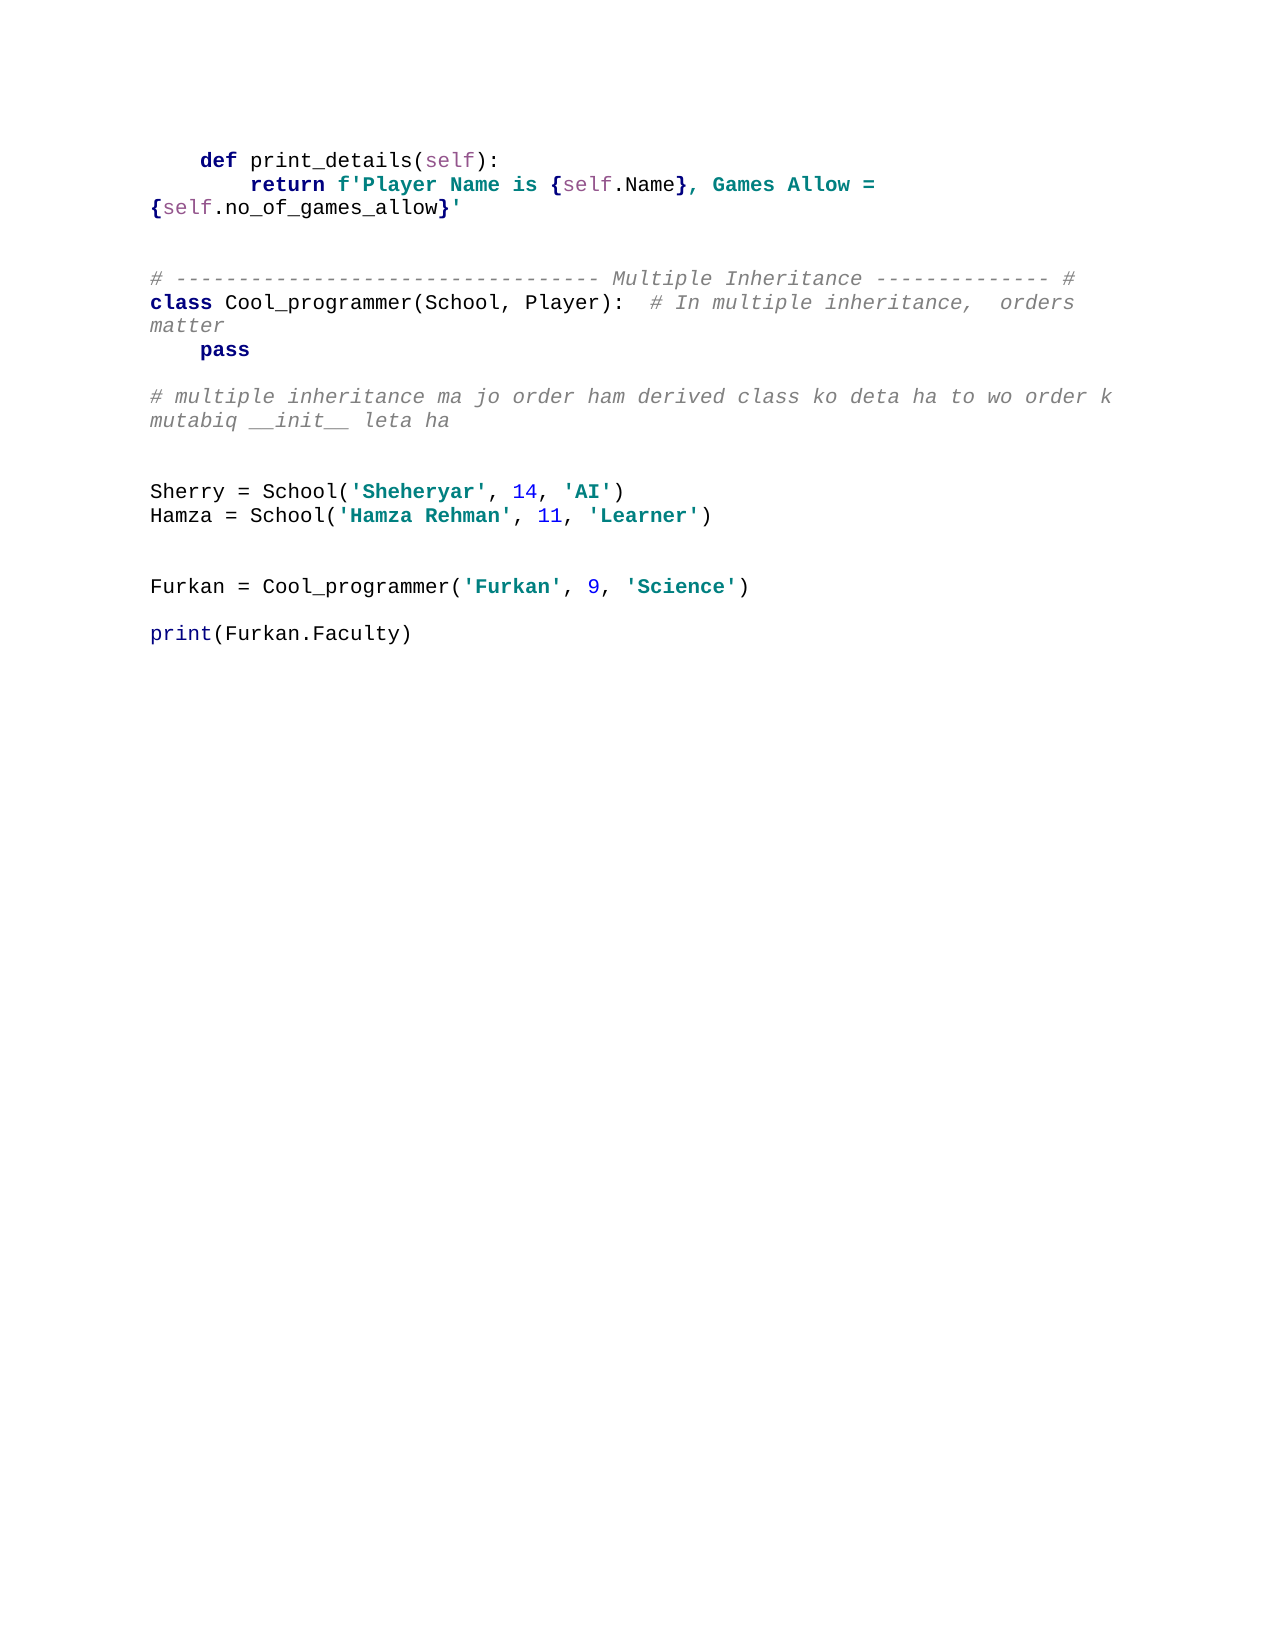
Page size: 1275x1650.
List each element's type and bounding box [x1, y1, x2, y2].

text [150, 150, 1125, 647]
